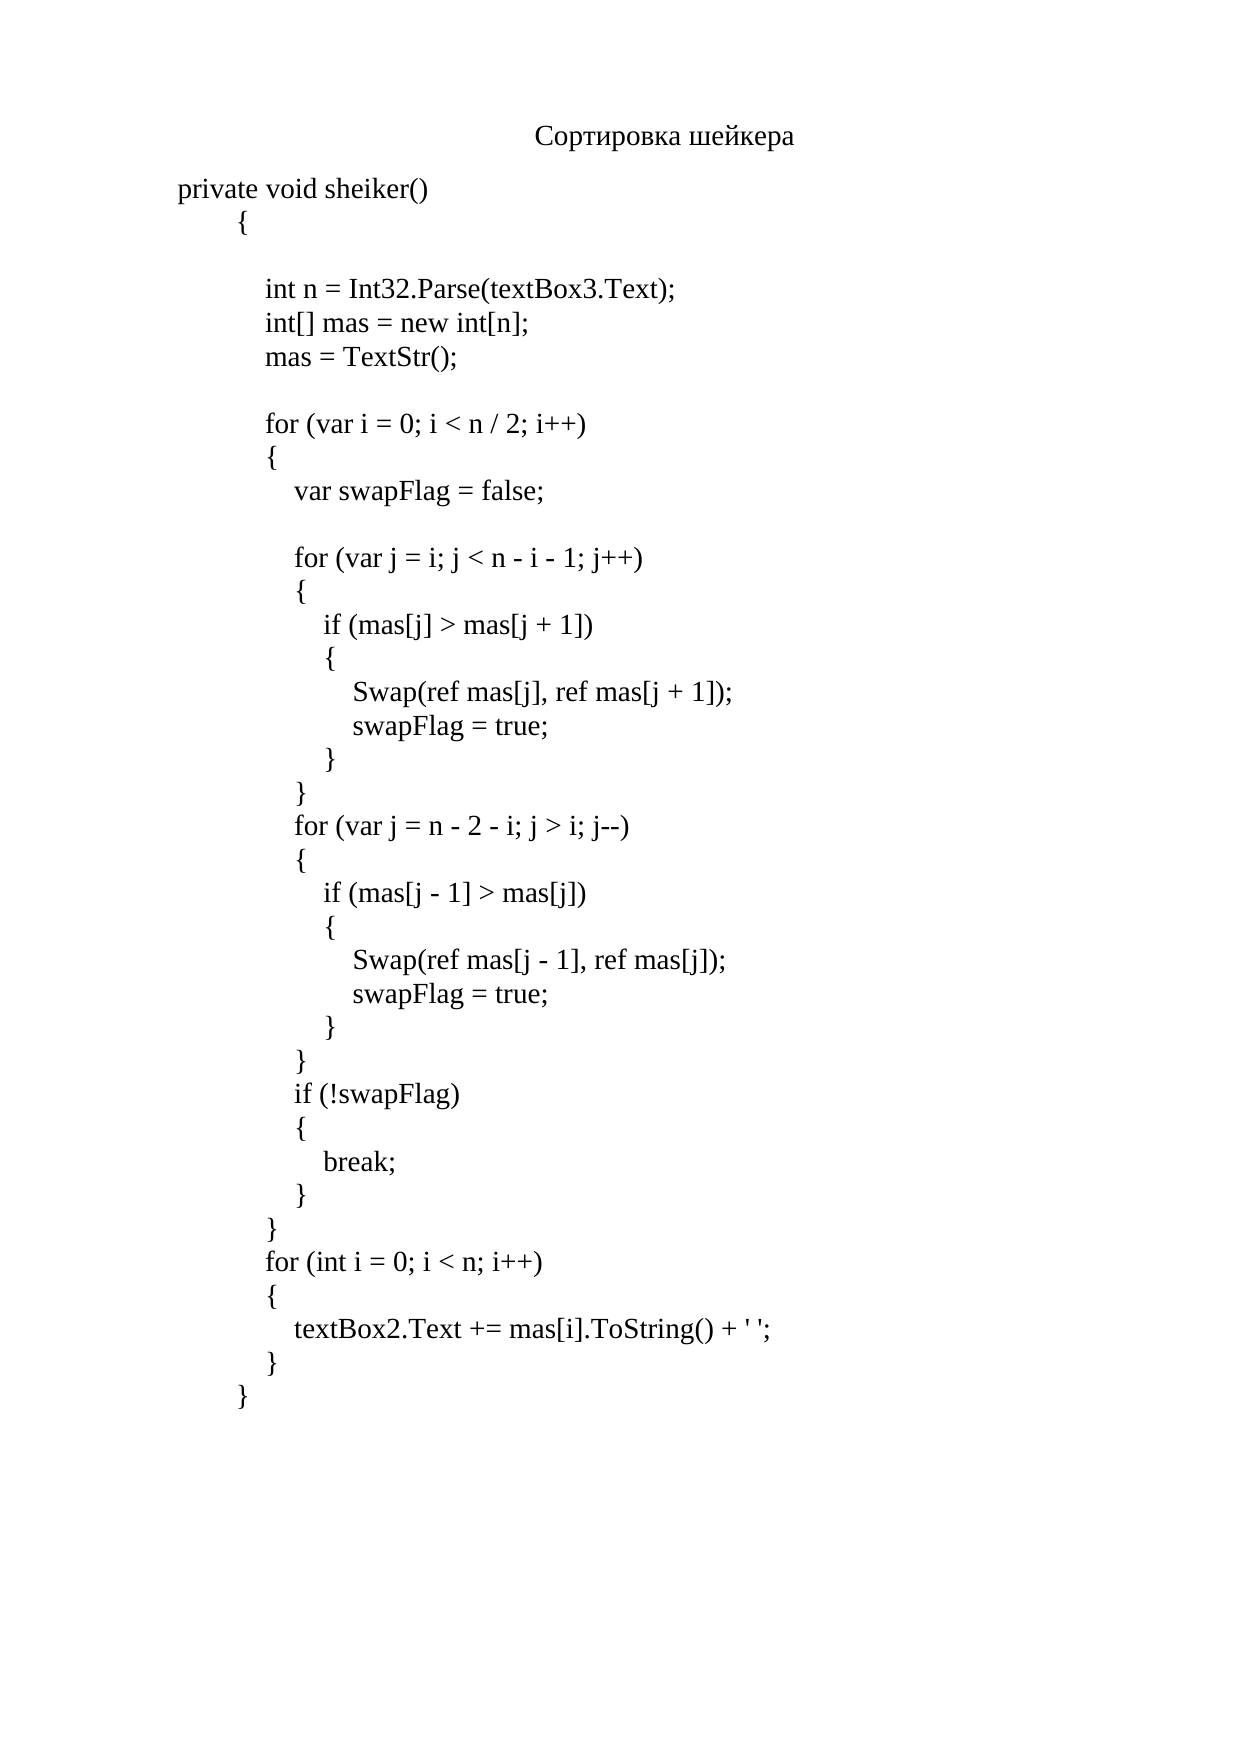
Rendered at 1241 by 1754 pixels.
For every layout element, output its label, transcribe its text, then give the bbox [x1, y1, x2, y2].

text } [177, 1345, 1152, 1378]
text private void sheiker() [177, 171, 1152, 204]
text Swap(ref mas[j], ref mas[j + 1]); [177, 674, 1152, 708]
text { [177, 573, 1152, 607]
text { [177, 439, 1152, 473]
text for (int i = 0; i < n; i++) [177, 1244, 1152, 1278]
text { [177, 909, 1152, 942]
text Сортировка шейкера [177, 118, 1152, 152]
text swapFlag = true; [177, 708, 1152, 741]
text for (var j = n - 2 - i; j > i; j--) [177, 808, 1152, 842]
text { [177, 842, 1152, 875]
text } [177, 1378, 1152, 1412]
text } [177, 1177, 1152, 1211]
text { [177, 1278, 1152, 1311]
text } [177, 741, 1152, 775]
text if (mas[j] > mas[j + 1]) [177, 607, 1152, 641]
text } [177, 1211, 1152, 1244]
text { [177, 1110, 1152, 1144]
text int[] mas = new int[n]; [177, 305, 1152, 339]
text int n = Int32.Parse(textBox3.Text); [177, 272, 1152, 305]
text textBox2.Text += mas[i].ToString() + ' '; [177, 1311, 1152, 1345]
text swapFlag = true; [177, 976, 1152, 1009]
text for (var j = i; j < n - i - 1; j++) [177, 540, 1152, 573]
text } [177, 775, 1152, 808]
text { [177, 641, 1152, 674]
text mas = TextStr(); [177, 339, 1152, 372]
text Swap(ref mas[j - 1], ref mas[j]); [177, 942, 1152, 976]
text var swapFlag = false; [177, 473, 1152, 506]
text break; [177, 1144, 1152, 1177]
text if (!swapFlag) [177, 1077, 1152, 1110]
text { [177, 204, 1152, 238]
text } [177, 1043, 1152, 1077]
text } [177, 1009, 1152, 1043]
text for (var i = 0; i < n / 2; i++) [177, 406, 1152, 439]
text if (mas[j - 1] > mas[j]) [177, 875, 1152, 909]
